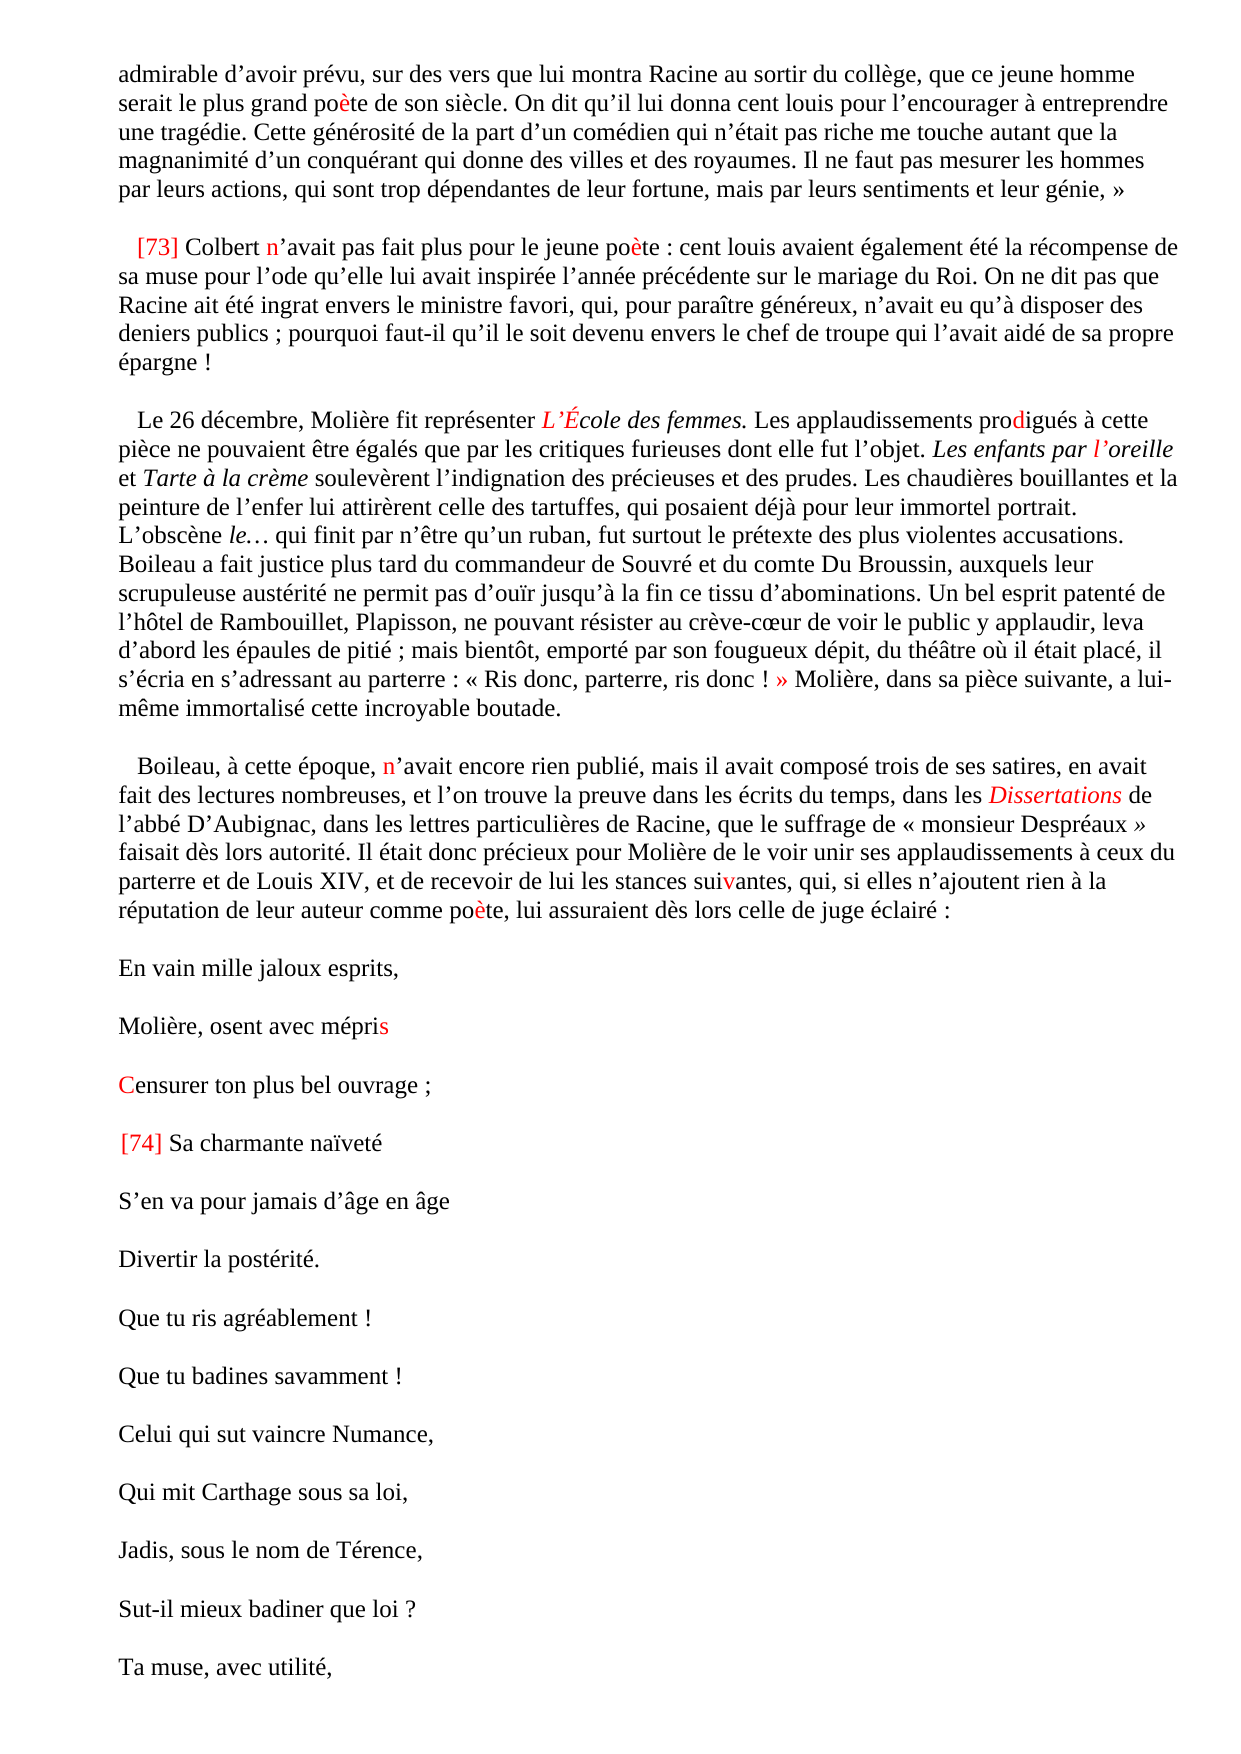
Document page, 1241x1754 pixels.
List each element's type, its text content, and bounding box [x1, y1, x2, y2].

text [73] Colbert n’avait pas fait plus pour le jeune poète : cent louis avaient également été la récompense de sa muse pour l’ode qu’elle lui avait inspirée l’année précédente sur le mariage du Roi. On ne dit pas que Racine ait été ingrat envers le ministre favori, qui, pour paraître généreux, n’avait eu qu’à disposer des deniers publics ; pourquoi faut-il qu’il le soit devenu envers le chef de troupe qui l’avait aidé de sa propre épargne ! [118, 232, 1181, 376]
text Divertir la postérité. [118, 1244, 1181, 1273]
text [74] Sa charmante naïveté [118, 1128, 1181, 1157]
text Qui mit Carthage sous sa loi, [118, 1477, 1181, 1506]
text Ta muse, avec utilité, [118, 1652, 1181, 1681]
text Jadis, sous le nom de Térence, [118, 1536, 1181, 1564]
text Que tu ris agréablement ! [118, 1303, 1181, 1331]
text Le 26 décembre, Molière fit représenter L’École des femmes. Les applaudissements prodigués à cette pièce ne pouvaient être égalés que par les critiques furieuses dont elle fut l’objet. Les enfants par l’oreille et Tarte à la crème soulevèrent l’indignation des précieuses et des prudes. Les chaudières bouillantes et la peinture de l’enfer lui attirèrent celle des tartuffes, qui posaient déjà pour leur immortel portrait. L’obscène le… qui finit par n’être qu’un ruban, fut surtout le prétexte des plus violentes accusations. Boileau a fait justice plus tard du commandeur de Souvré et du comte Du Broussin, auxquels leur scrupuleuse austérité ne permit pas d’ouïr jusqu’à la fin ce tissu d’abominations. Un bel esprit patenté de l’hôtel de Rambouillet, Plapisson, ne pouvant résister au crève-cœur de voir le public y applaudir, leva d’abord les épaules de pitié ; mais bientôt, emporté par son fougueux dépit, du théâtre où il était placé, il s’écria en s’adressant au parterre : « Ris donc, parterre, ris donc ! » Molière, dans sa pièce suivante, a lui-même immortalisé cette incroyable boutade. [118, 406, 1181, 722]
text En vain mille jaloux esprits, [118, 953, 1181, 982]
text Que tu badines savamment ! [118, 1361, 1181, 1389]
text Sut-il mieux badiner que loi ? [118, 1594, 1181, 1622]
text Molière, osent avec mépris [118, 1011, 1181, 1040]
text Boileau, à cette époque, n’avait encore rien publié, mais il avait composé trois de ses satires, en avait fait des lectures nombreuses, et l’on trouve la preuve dans les écrits du temps, dans les Dissertations de l’abbé D’Aubignac, dans les lettres particulières de Racine, que le suffrage de « monsieur Despréaux » faisait dès lors autorité. Il était donc précieux pour Molière de le voir unir ses applaudissements à ceux du parterre et de Louis XIV, et de recevoir de lui les stances suivantes, qui, si elles n’ajoutent rien à la réputation de leur auteur comme poète, lui assuraient dès lors celle de juge éclairé : [118, 751, 1181, 924]
text Censurer ton plus bel ouvrage ; [118, 1070, 1181, 1098]
text Celui qui sut vaincre Numance, [118, 1419, 1181, 1448]
text S’en va pour jamais d’âge en âge [118, 1186, 1181, 1215]
